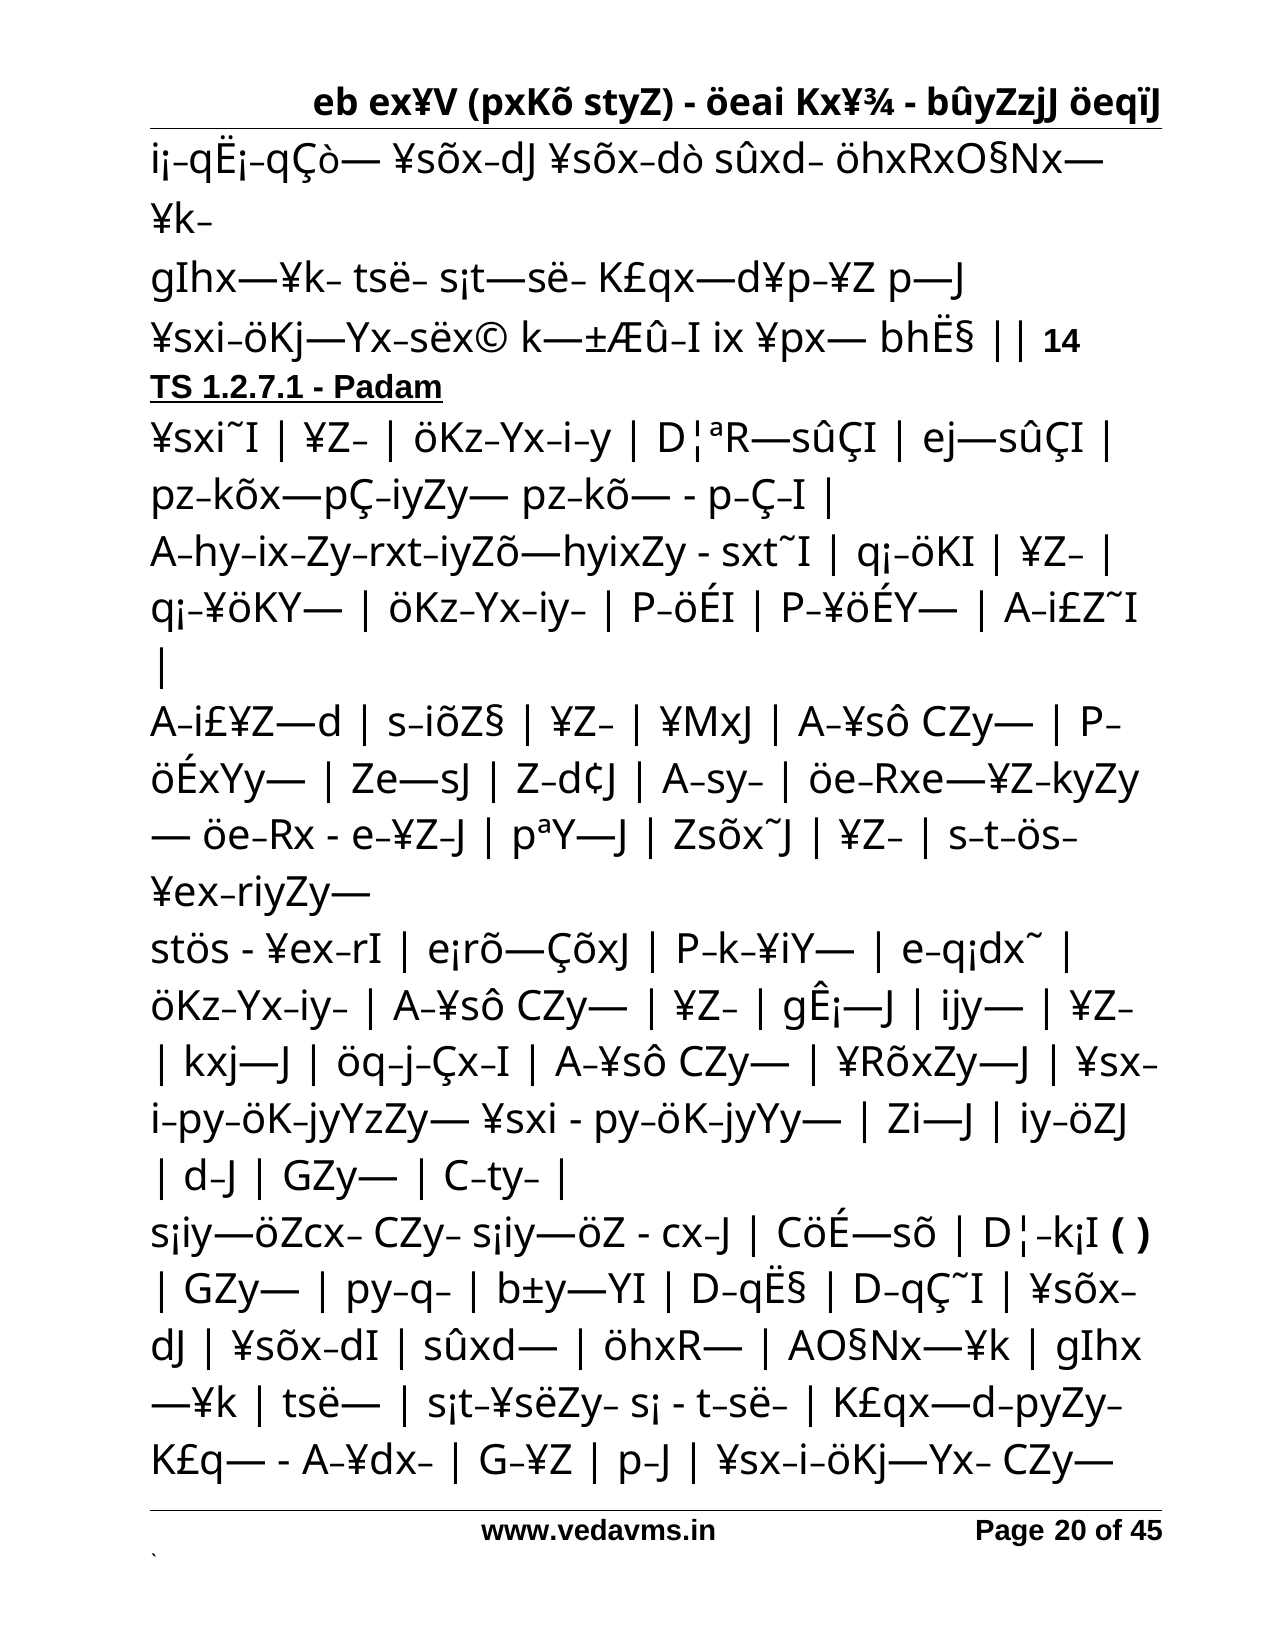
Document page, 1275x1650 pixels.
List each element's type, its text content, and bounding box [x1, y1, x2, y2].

text öKz–Yx–iy– | A–¥sô CZy— | ¥Z– | gÊ¡—J | ijy— | ¥Z– | kxj—J | öq–j–Çx–I | A–¥sô CZy— | ¥RõxZy—J | ¥sx–i–py–öK–jyYzZy— ¥sxi - py–öK–jyYy— | Zi—J | iy–öZJ | d–J | GZy— | C–ty– | [150, 976, 1162, 1203]
text stös - ¥ex–rI | e¡rõ—ÇõxJ | P–k–¥iY— | e–q¡dx˜ | [150, 919, 1162, 976]
text TS 1.2.7.1 - Padam [150, 367, 1219, 406]
text i¡–qË¡–qÇò— ¥sõx–dJ ¥sõx–dò sûxd– öhxRxO§Nx—¥k– [150, 129, 1162, 246]
text A–i£¥Z—d | s–iõZ§ | ¥Z– | ¥MxJ | A–¥sô CZy— | P–öÉxYy— | Ze—sJ | Z–d¢J | A–sy– | öe–Rxe—¥Z–kyZy— öe–Rx - e–¥Z–J | pªY—J | Zsõx˜J | ¥Z– | s–t–ös–¥ex–riyZy— [150, 692, 1162, 919]
text pz–kõx—pÇ–iyZy— pz–kõ— - p–Ç–I | [150, 464, 1162, 521]
text A–hy–ix–Zy–rxt–iyZõ—hyixZy - sxt˜I | q¡–öKI | ¥Z– | [150, 521, 1162, 578]
text gIhx—¥k– tsë– s¡t—së– K£qx—d¥p–¥Z p—J [150, 248, 1162, 305]
text ¥sxi˜I | ¥Z– | öKz–Yx–i–y | D¦ªR—sûÇI | ej—sûÇI | [150, 408, 1162, 464]
text ¥sxi–öKj—Yx–sëx© k—±Æû–I ix ¥px— bhË§ || 14 [150, 308, 1162, 365]
text q¡–¥öKY— | öKz–Yx–iy– | P–öÉI | P–¥öÉY— | A–i£Z˜I | [150, 578, 1162, 692]
